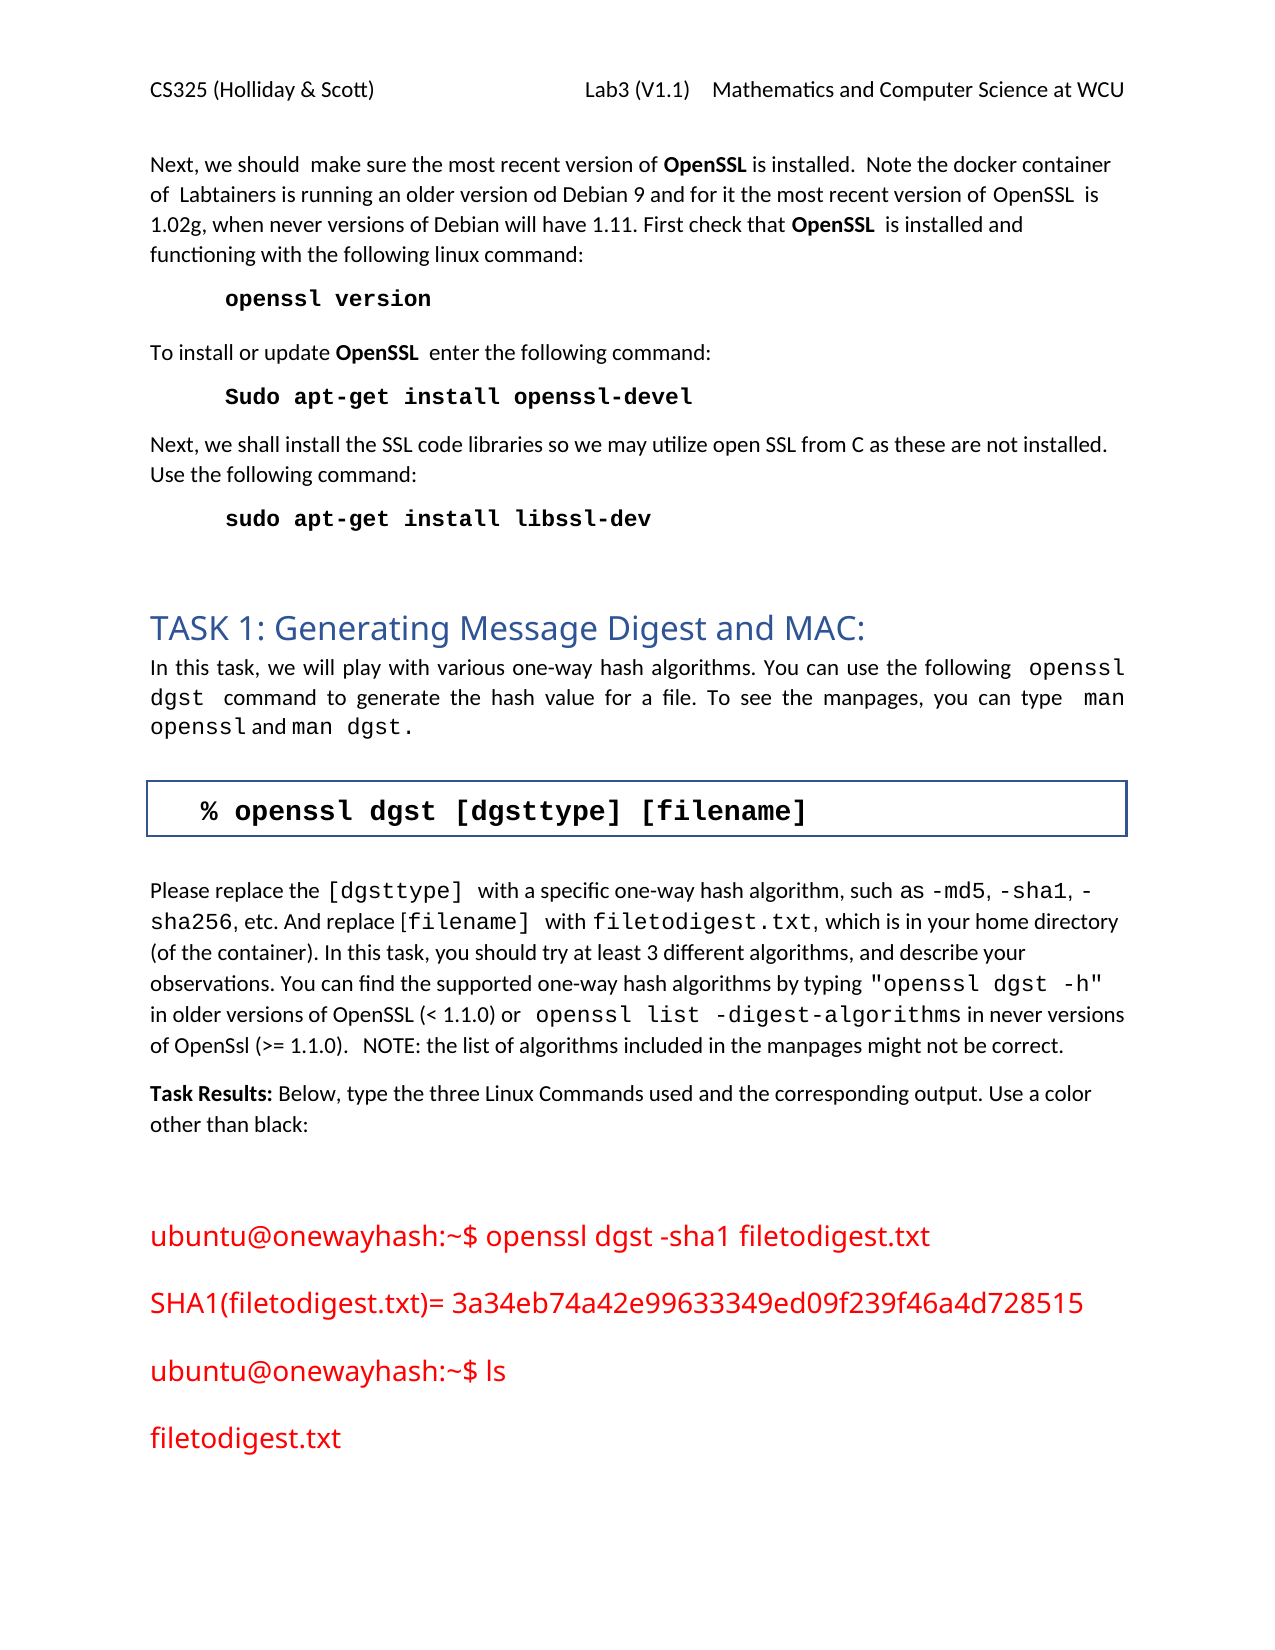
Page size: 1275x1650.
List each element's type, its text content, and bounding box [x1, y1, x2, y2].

text Next, we shall install the SSL code libraries so we may utilize open SSL from C as these are not installed. Use the following command: [150, 430, 1125, 488]
text To install or update OpenSSL enter the following command: [150, 338, 1125, 366]
text Next, we should make sure the most recent version of OpenSSL is installed. Note the docker container of Labtainers is running an older version od Debian 9 and for it the most recent version of OpenSSL is 1.02g, when never versions of Debian will have 1.11. First check that OpenSSL is installed and functioning with the following linux command: [150, 150, 1125, 269]
text % openssl dgst [dgsttype] [filename] [150, 797, 1125, 829]
text filetodigest.txt [150, 1418, 1125, 1457]
text sudo apt-get install libssl-dev [225, 507, 1125, 533]
text Please replace the [dgsttype] with a specific one-way hash algorithm, such as -md5, -sha1, -sha256, etc. And replace [filename] with filetodigest.txt, which is in your home directory (of the container). In this task, you should try at least 3 different algorithms, and describe your observations. You can find the supported one-way hash algorithms by typing "openssl dgst -h" in older versions of OpenSSL (< 1.1.0) or openssl list -digest-algorithms in never versions of OpenSsl (>= 1.1.0). NOTE: the list of algorithms included in the manpages might not be correct. [150, 876, 1125, 1061]
text ubuntu@onewayhash:~$ openssl dgst -sha1 filetodigest.txt [150, 1216, 1125, 1254]
subtitle TASK 1: Generating Message Digest and MAC: [150, 604, 1125, 650]
text Sudo apt-get install openssl-devel [225, 385, 1125, 411]
text ubuntu@onewayhash:~$ ls [150, 1351, 1125, 1389]
text In this task, we will play with various one-way hash algorithms. You can use the following openssl dgst command to generate the hash value for a file. To see the manpages, you can type man openssl and man dgst. [150, 653, 1125, 741]
text SHA1(filetodigest.txt)= 3a34eb74a42e99633349ed09f239f46a4d728515 [150, 1283, 1125, 1322]
text Task Results: Below, type the three Linux Commands used and the corresponding output. Use a color other than black: [150, 1079, 1125, 1138]
text openssl version [225, 287, 1125, 313]
